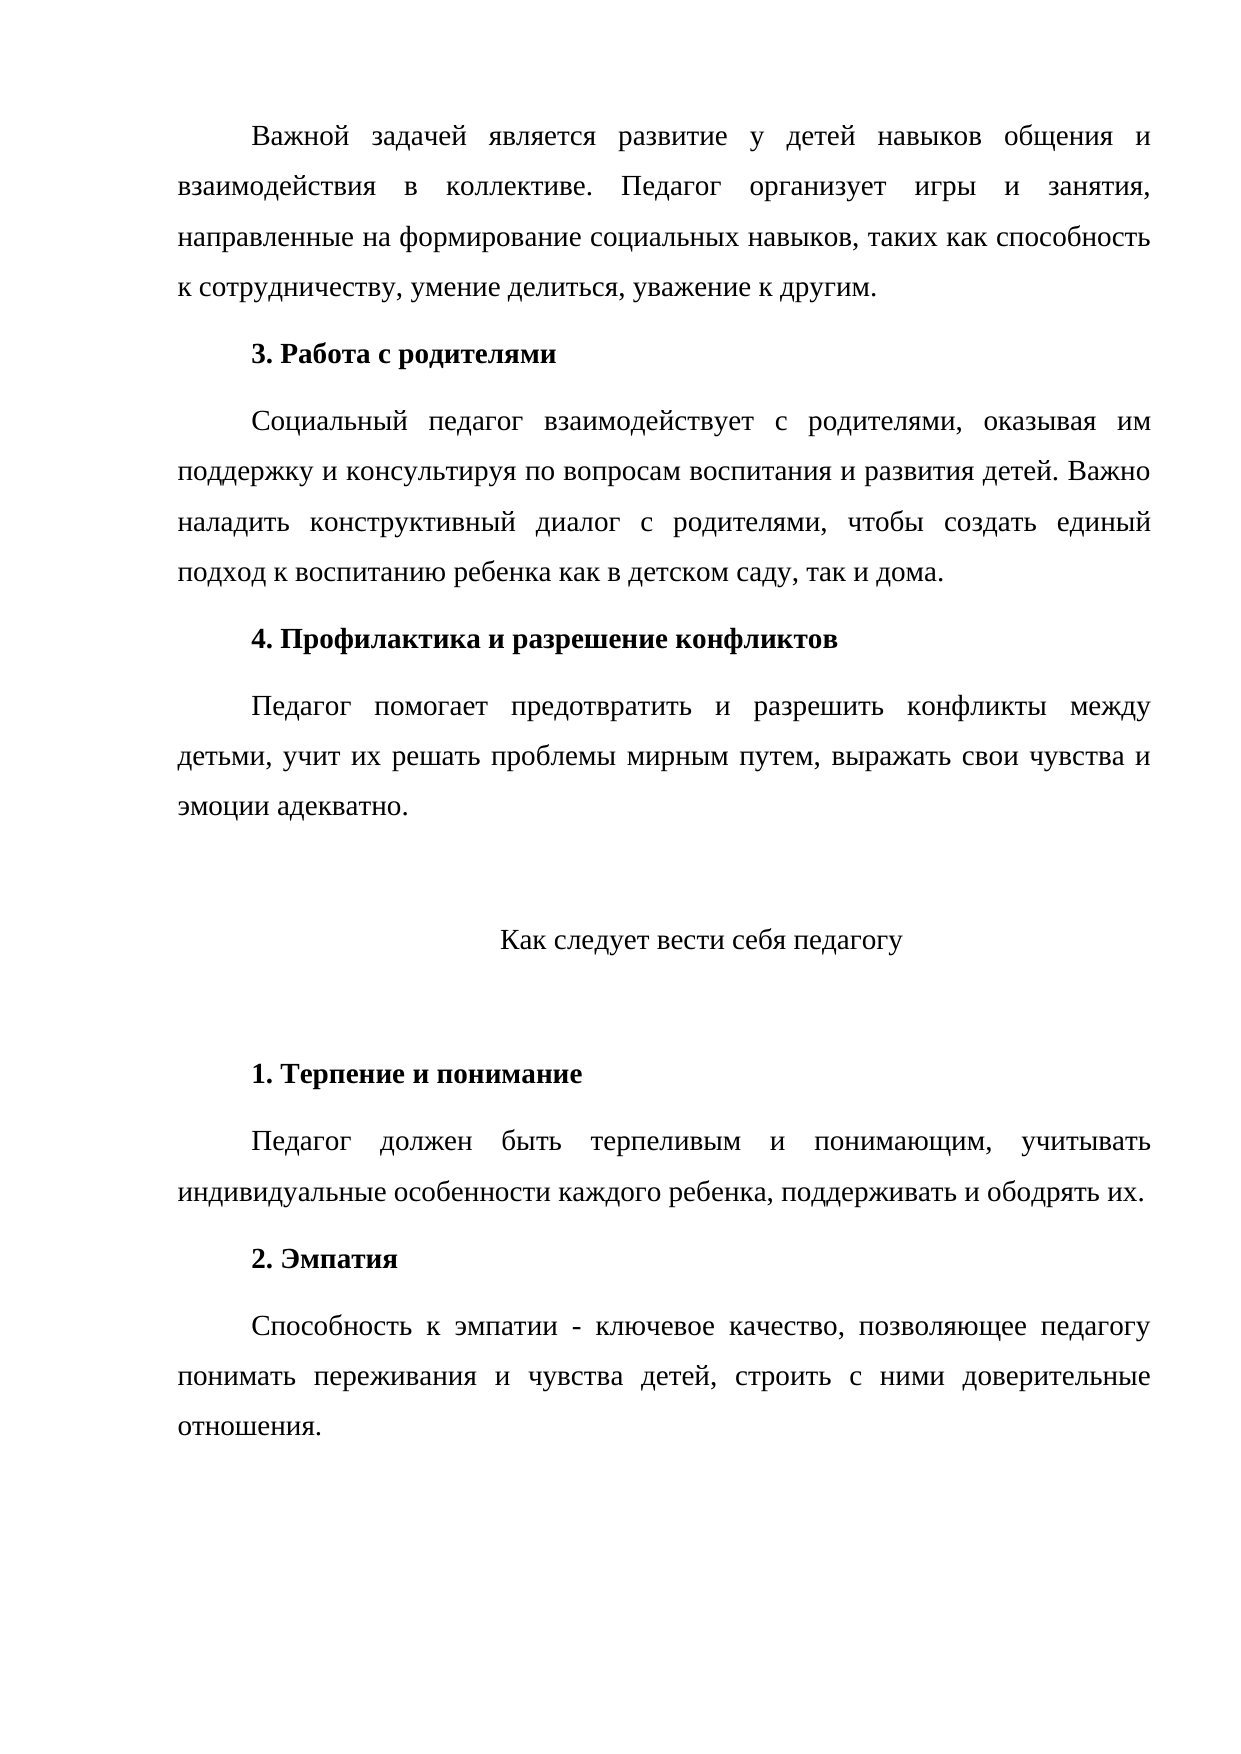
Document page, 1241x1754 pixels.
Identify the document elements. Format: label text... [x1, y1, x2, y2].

text Педагог должен быть терпеливым и понимающим, учитывать индивидуальные особенности каждого ребенка, поддерживать и ободрять их. [177, 1123, 1152, 1207]
text 4. Профилактика и разрешение конфликтов [177, 621, 1152, 654]
text Важной задачей является развитие у детей навыков общения и взаимодействия в коллективе. Педагог организует игры и занятия, направленные на формирование социальных навыков, таких как способность к сотрудничеству, умение делиться, уважение к другим. [177, 118, 1152, 303]
text Социальный педагог взаимодействует с родителями, оказывая им поддержку и консультируя по вопросам воспитания и развития детей. Важно наладить конструктивный диалог с родителями, чтобы создать единый подход к воспитанию ребенка как в детском саду, так и дома. [177, 403, 1152, 587]
text Педагог помогает предотвратить и разрешить конфликты между детьми, учит их решать проблемы мирным путем, выражать свои чувства и эмоции адекватно. [177, 688, 1152, 822]
text 1. Терпение и понимание [177, 1056, 1152, 1090]
text Способность к эмпатии - ключевое качество, позволяющее педагогу понимать переживания и чувства детей, строить с ними доверительные отношения. [177, 1308, 1152, 1442]
text 3. Работа с родителями [177, 336, 1152, 369]
text Как следует вести себя педагогу [177, 922, 1152, 956]
text 2. Эмпатия [177, 1241, 1152, 1274]
